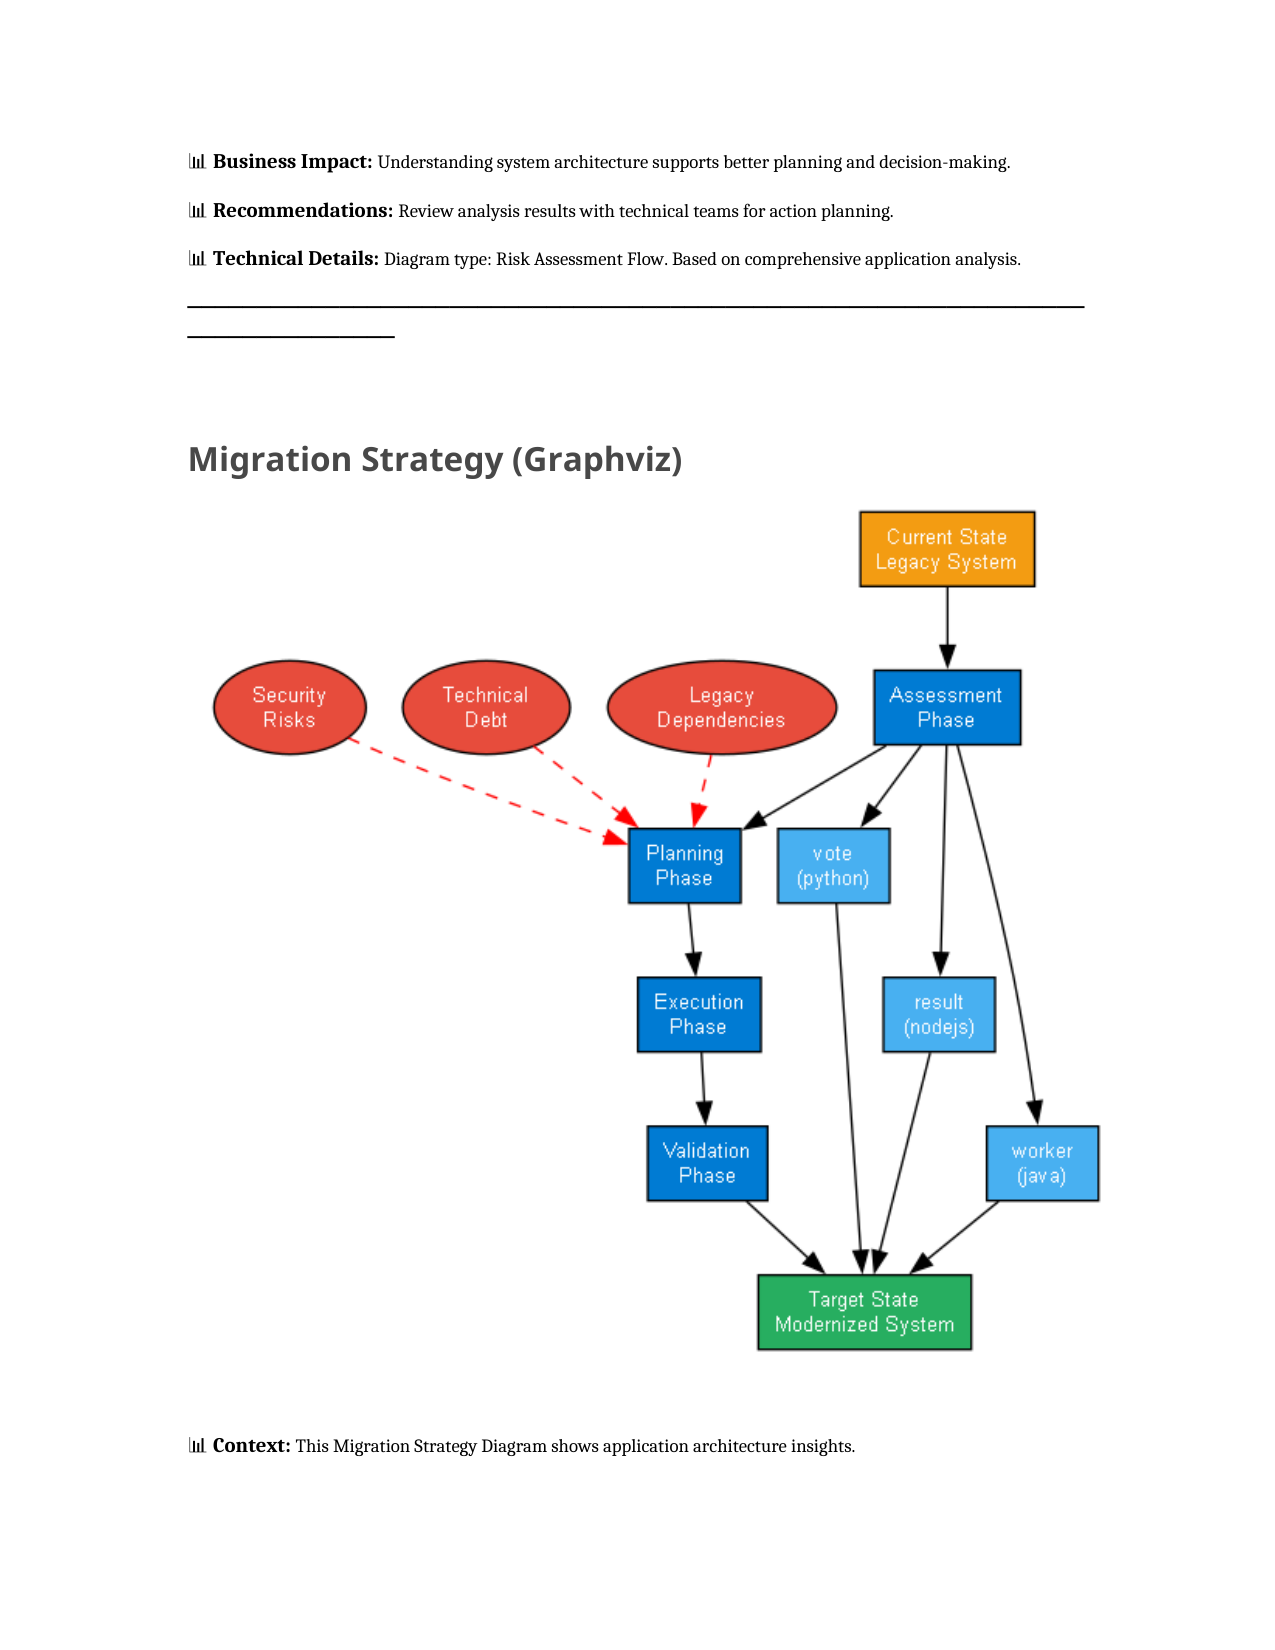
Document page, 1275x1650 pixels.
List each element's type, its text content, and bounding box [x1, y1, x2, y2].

text 📊 Technical Details: Diagram type: Risk Assessment Flow. Based on comprehensive application analysis. [187, 247, 1087, 271]
text ──────────────────────────────────────────────────────────────────────────────── [187, 295, 1087, 352]
text 📊 Context: This Migration Strategy Diagram shows application architecture insights. [187, 1434, 1087, 1458]
subtitle Migration Strategy (Graphviz) [187, 436, 1087, 481]
text 📊 Business Impact: Understanding system architecture supports better planning and decision-making. [187, 150, 1087, 174]
text 📊 Recommendations: Review analysis results with technical teams for action planning. [187, 198, 1087, 222]
picture [206, 504, 1107, 1358]
